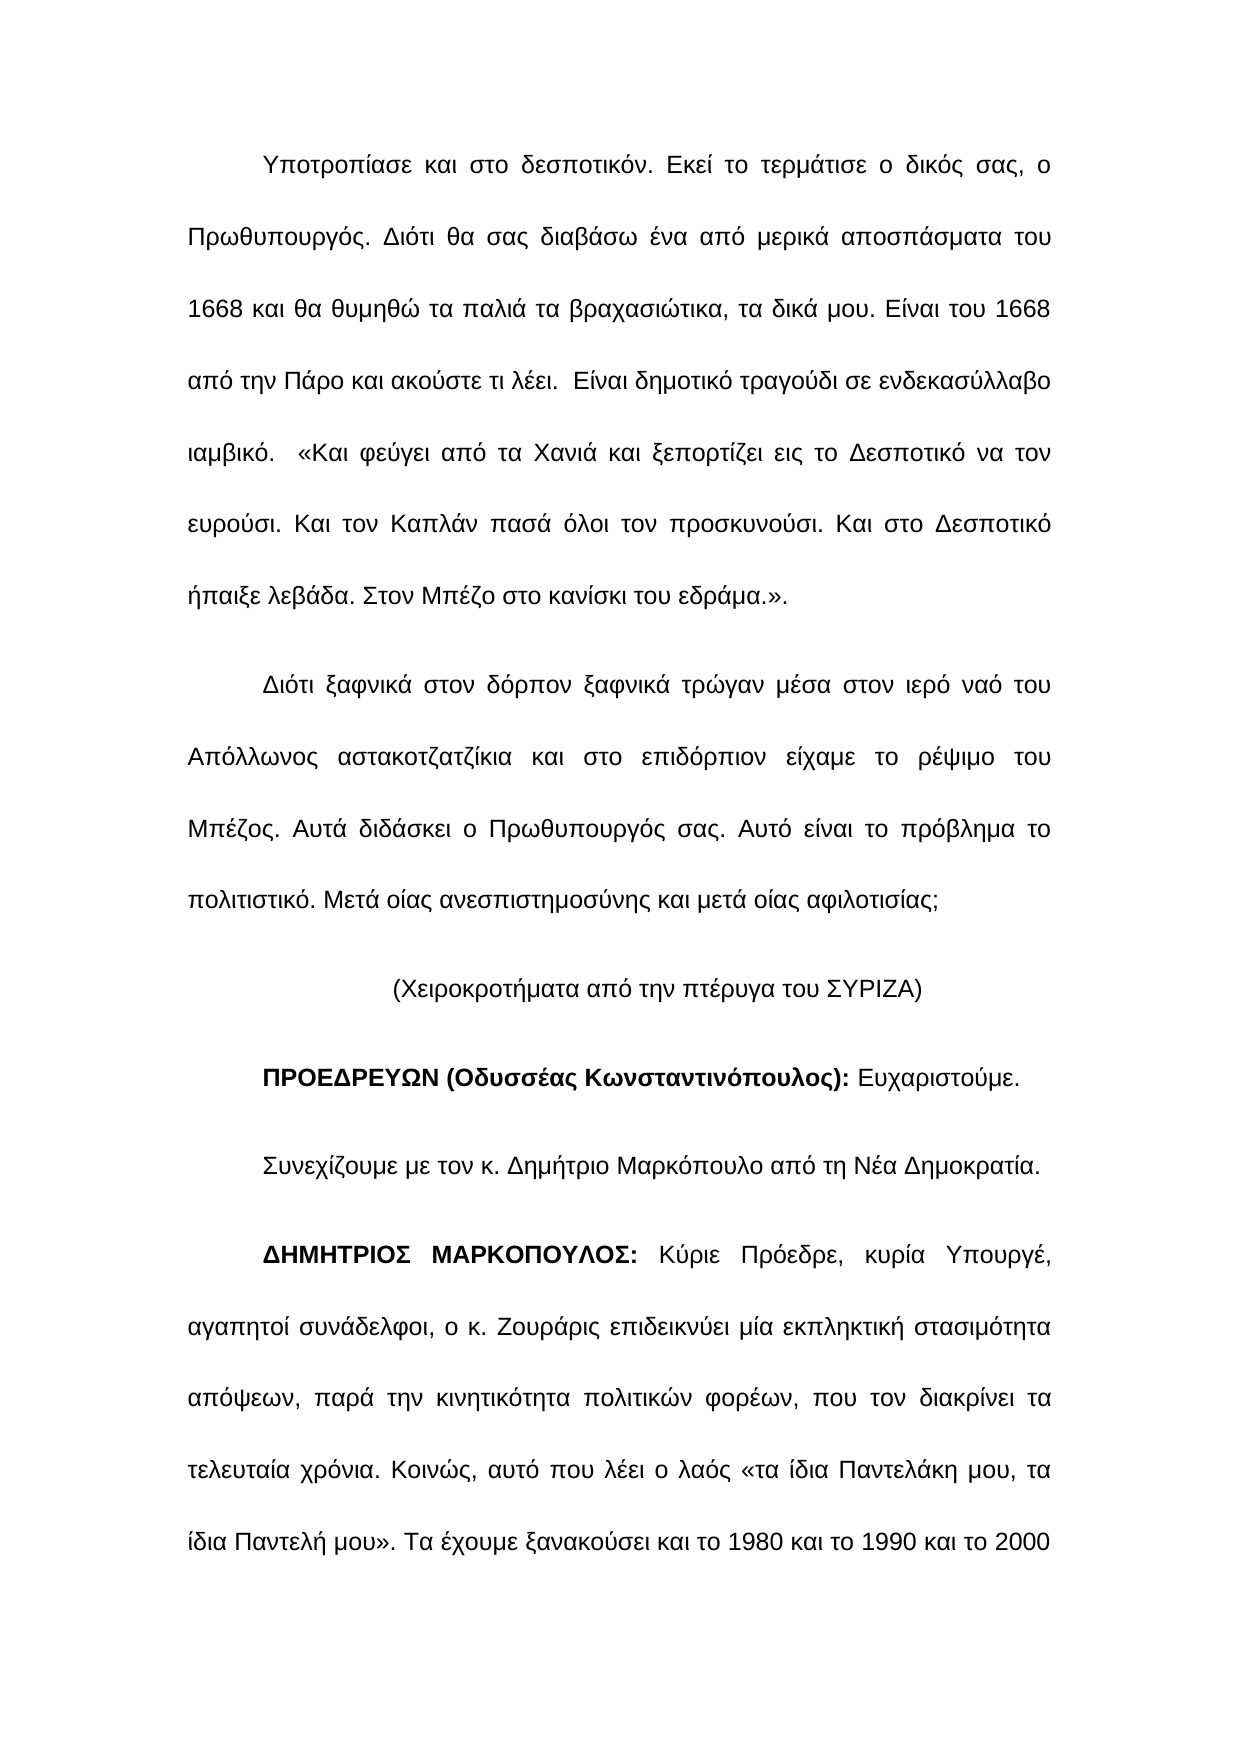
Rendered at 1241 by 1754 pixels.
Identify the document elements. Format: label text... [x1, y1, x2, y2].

text (Χειροκροτήματα από την πτέρυγα του ΣΥΡΙΖΑ) [187, 974, 1053, 1003]
text Συνεχίζουμε με τον κ. Δημήτριο Μαρκόπουλο από τη Νέα Δημοκρατία. [187, 1151, 1053, 1180]
text ΠΡΟΕΔΡΕΥΩΝ (Οδυσσέας Κωνσταντινόπουλος): Ευχαριστούμε. [187, 1062, 1053, 1091]
text Διότι ξαφνικά στον δόρπον ξαφνικά τρώγαν μέσα στον ιερό ναό του Απόλλωνος αστακοτζατζίκια και στο επιδόρπιον είχαμε το ρέψιμο του Μπέζος. Αυτά διδάσκει ο Πρωθυπουργός σας. Αυτό είναι το πρόβλημα το πολιτιστικό. Μετά οίας ανεσπιστημοσύνης και μετά οίας αφιλοτισίας; [187, 670, 1053, 914]
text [187, 1239, 1053, 1556]
text Υποτροπίασε και στο δεσποτικόν. Εκεί το τερμάτισε ο δικός σας, ο Πρωθυπουργός. Διότι θα σας διαβάσω ένα από μερικά αποσπάσματα του 1668 και θα θυμηθώ τα παλιά τα βραχασιώτικα, τα δικά μου. Είναι του 1668 από την Πάρο και ακούστε τι λέει. Είναι δημοτικό τραγούδι σε ενδεκασύλλαβο ιαμβικό. «Και φεύγει από τα Χανιά και ξεπορτίζει εις το Δεσποτικό να τον ευρούσι. Και τον Καπλάν πασά όλοι τον προσκυνούσι. Και στο Δεσποτικό ήπαιξε λεβάδα. Στον Μπέζο στο κανίσκι του εδράμα.». [187, 150, 1053, 610]
